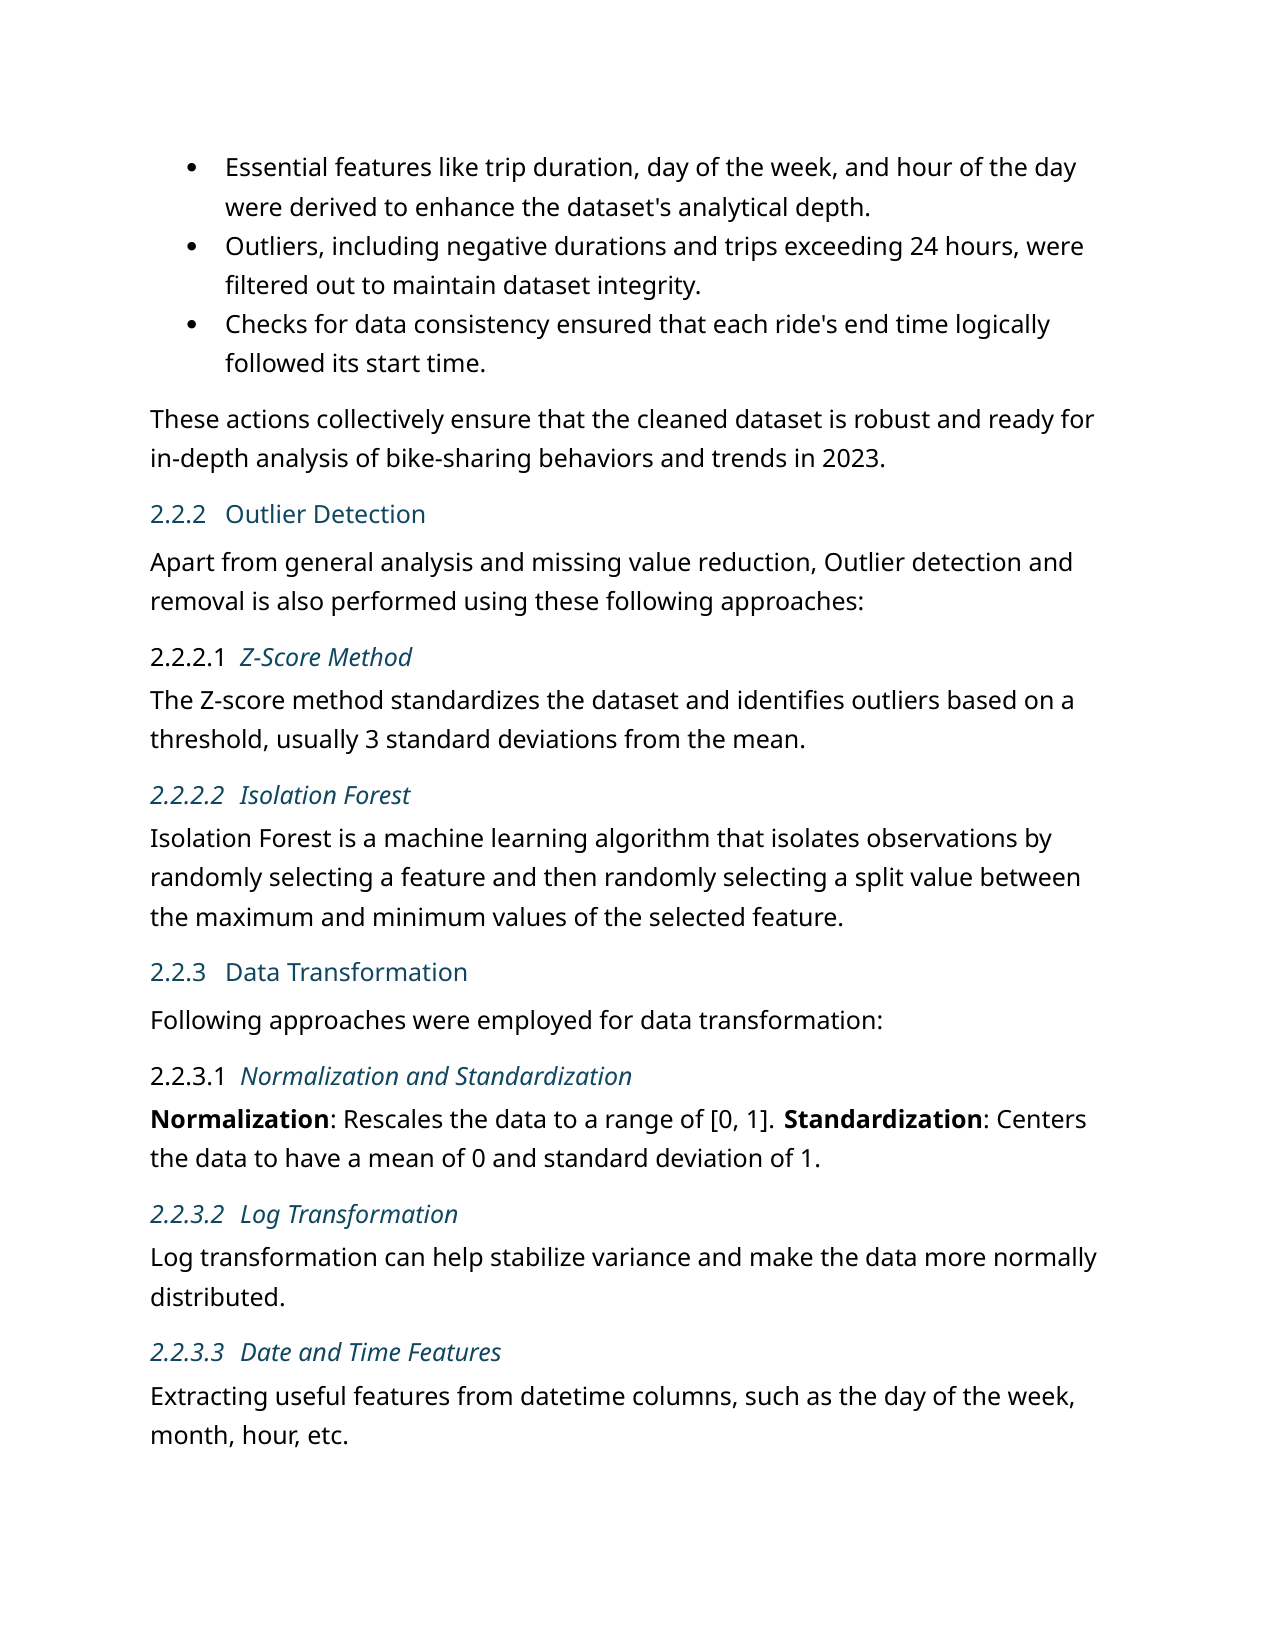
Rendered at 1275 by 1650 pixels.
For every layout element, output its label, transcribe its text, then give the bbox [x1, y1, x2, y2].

text The Z-score method standardizes the dataset and identifies outliers based on a threshold, usually 3 standard deviations from the mean. [150, 682, 1125, 756]
list Essential features like trip duration, day of the week, and hour of the day were derived to enhance the dataset's analytical depth. [187, 150, 1125, 223]
subtitle Log Transformation [150, 1197, 1125, 1231]
subtitle Data Transformation [150, 955, 1125, 989]
list Outliers, including negative durations and trips exceeding 24 hours, were filtered out to maintain dataset integrity. [187, 228, 1125, 302]
subtitle Z-Score Method [150, 639, 1125, 673]
text Isolation Forest is a machine learning algorithm that isolates observations by randomly selecting a feature and then randomly selecting a split value between the maximum and minimum values of the selected feature. [150, 821, 1125, 933]
subtitle Isolation Forest [150, 777, 1125, 812]
subtitle Outlier Detection [150, 497, 1125, 531]
list Checks for data consistency ensured that each ride's end time logically followed its start time. [187, 307, 1125, 380]
subtitle Date and Time Features [150, 1335, 1125, 1369]
text Following approaches were employed for data transformation: [150, 1002, 1125, 1037]
subtitle Normalization and Standardization [150, 1058, 1125, 1092]
text Extracting useful features from datetime columns, such as the day of the week, month, hour, etc. [150, 1378, 1125, 1452]
text These actions collectively ensure that the cleaned dataset is robust and ready for in-depth analysis of bike-sharing behaviors and trends in 2023. [150, 402, 1125, 475]
text Apart from general analysis and missing value reduction, Outlier detection and removal is also performed using these following approaches: [150, 544, 1125, 617]
text Log transformation can help stabilize variance and make the data more normally distributed. [150, 1240, 1125, 1313]
text Normalization: Rescales the data to a range of [0, 1]. Standardization: Centers the data to have a mean of 0 and standard deviation of 1. [150, 1102, 1125, 1175]
